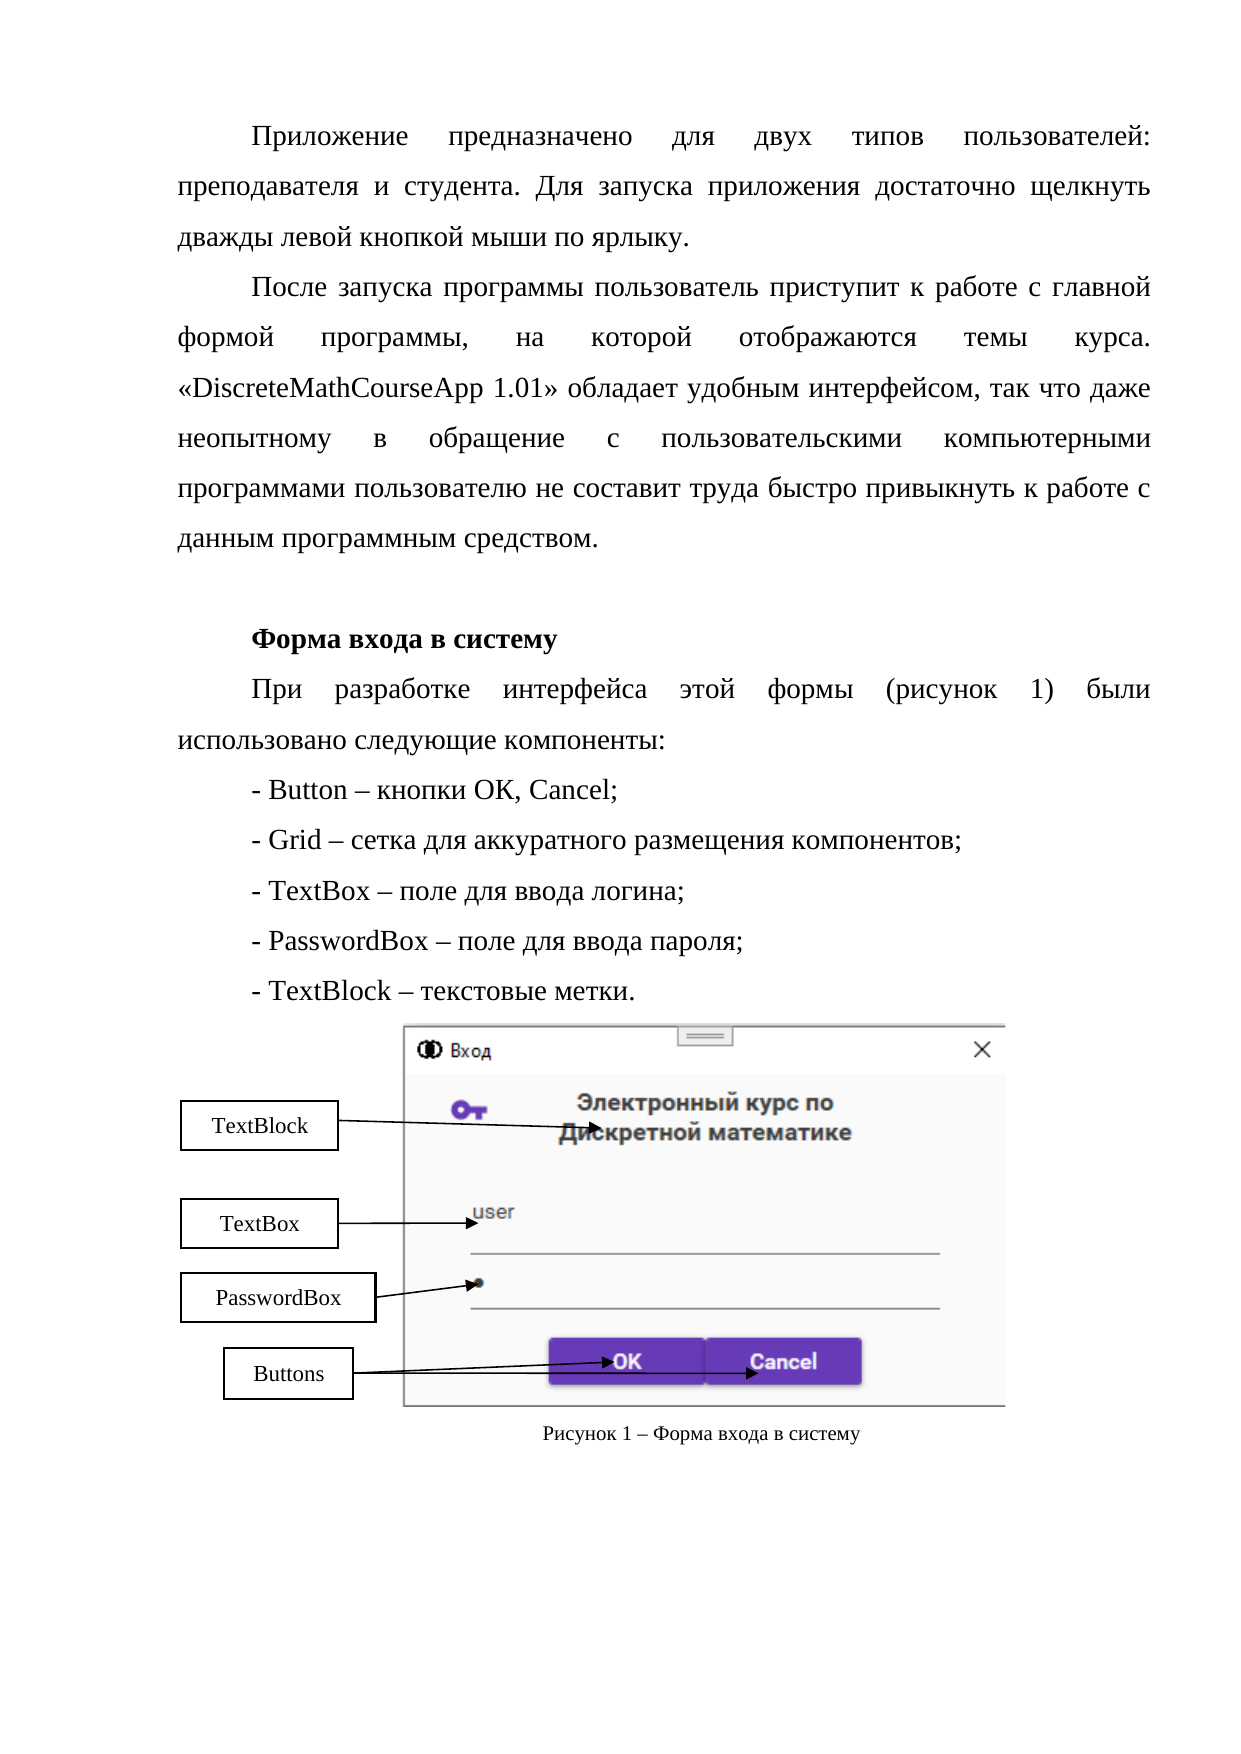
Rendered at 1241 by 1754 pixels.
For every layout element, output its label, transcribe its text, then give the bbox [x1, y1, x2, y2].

text Форма входа в систему [177, 621, 1152, 655]
picture [402, 1023, 1006, 1407]
text - PasswordBox – поле для ввода пароля; [177, 923, 1152, 957]
text - Button – кнопки ОК, Cancel; [177, 772, 1152, 806]
text - Grid – сетка для аккуратного размещения компонентов; [177, 822, 1152, 856]
text При разработке интерфейса этой формы (рисунок 1) были использовано следующие компоненты: [177, 672, 1152, 755]
text Рисунок 1 – Форма входа в систему [177, 1421, 1152, 1444]
text - TextBox – поле для ввода логина; [177, 873, 1152, 906]
text Приложение предназначено для двух типов пользователей: преподавателя и студента. Для запуска приложения достаточно щелкнуть дважды левой кнопкой мыши по ярлыку. [177, 118, 1152, 252]
text После запуска программы пользователь приступит к работе с главной формой программы, на которой отображаются темы курса. «DiscreteMathCourseApp 1.01» обладает удобным интерфейсом, так что даже неопытному в обращение с пользовательскими компьютерными программами пользователю не составит труда быстро привыкнуть к работе с данным программным средством. [177, 269, 1152, 554]
text - TextBlock – текстовые метки. [177, 973, 1152, 1007]
